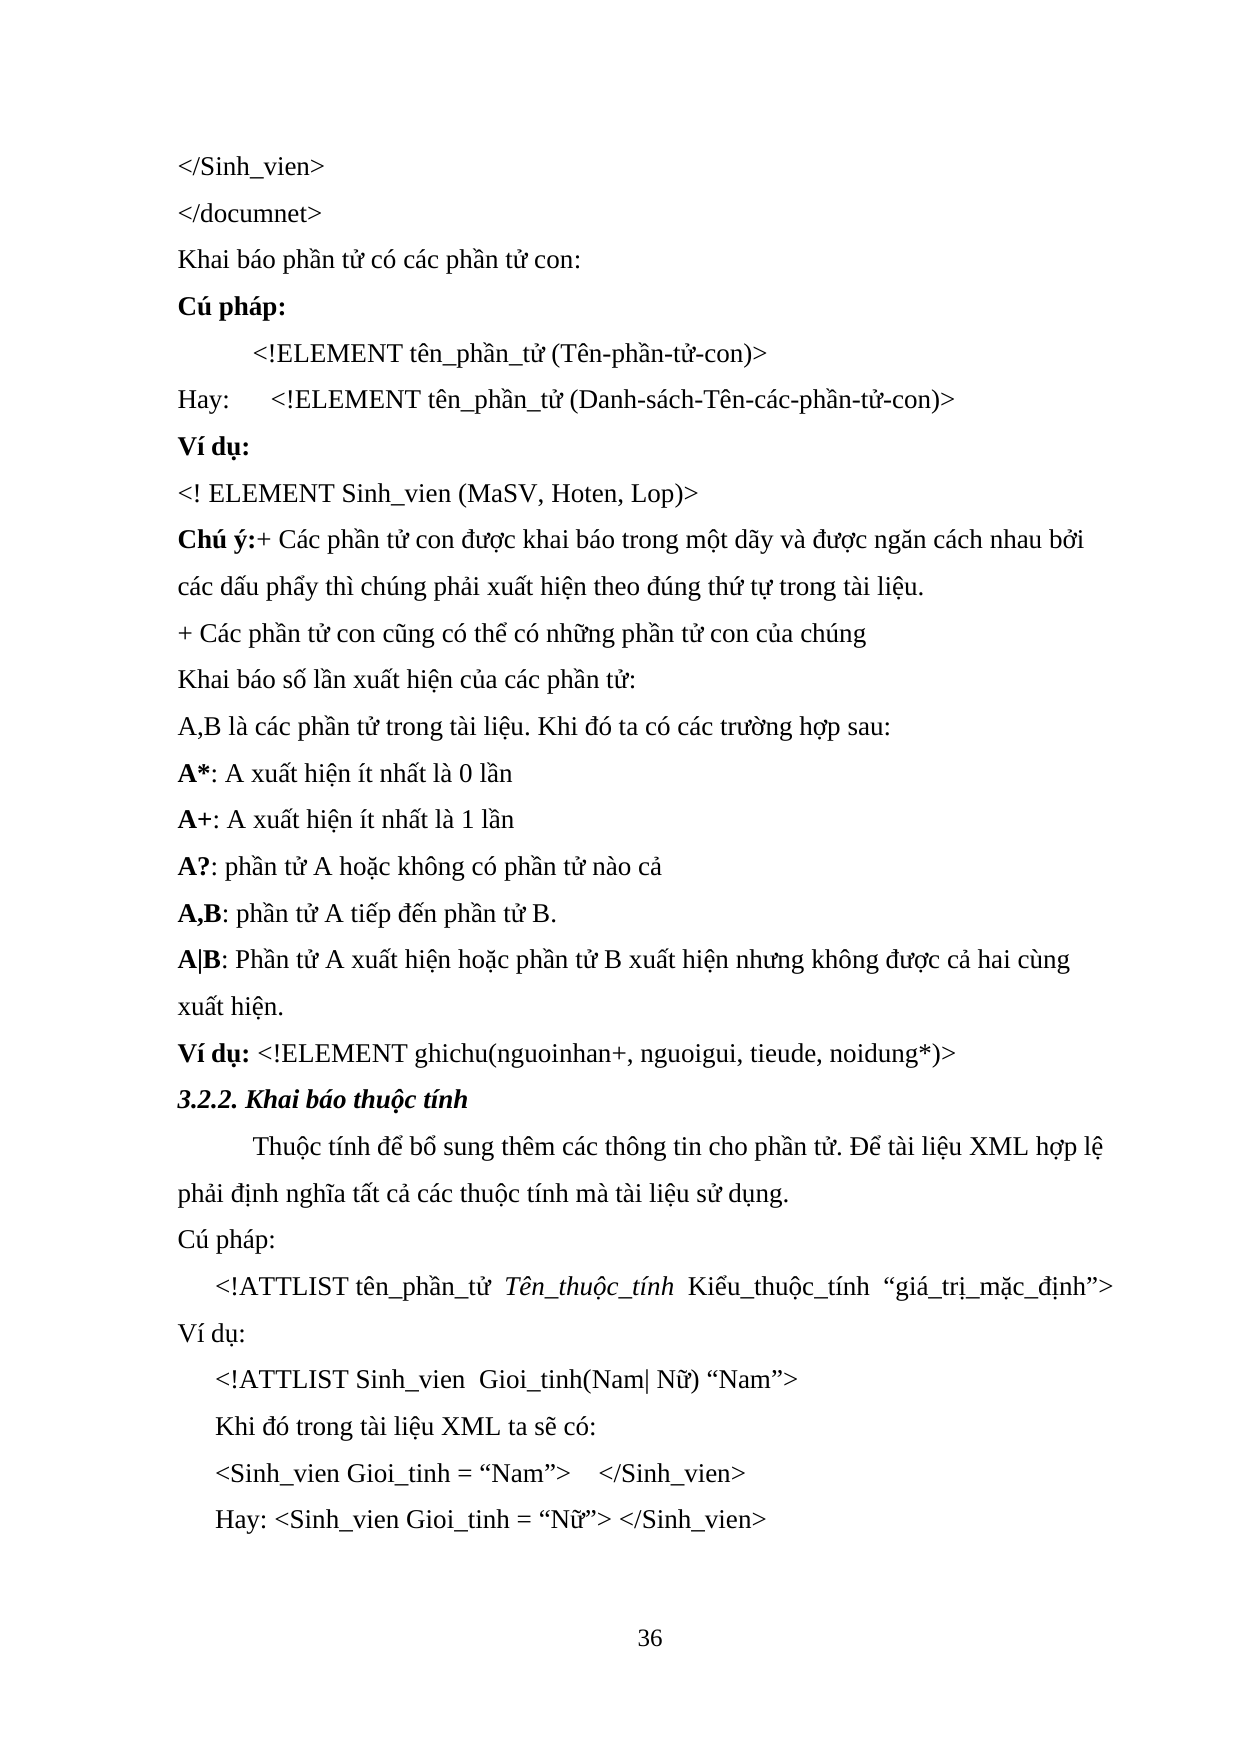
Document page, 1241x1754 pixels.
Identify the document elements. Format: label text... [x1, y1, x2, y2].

text Khi đó trong tài liệu XML ta sẽ có: [177, 1410, 1122, 1441]
text <!ATTLIST tên_phần_tử Tên_thuộc_tính Kiểu_thuộc_tính “giá_trị_mặc_định”> [177, 1270, 1122, 1301]
text <! ELEMENT Sinh_vien (MaSV, Hoten, Lop)> [177, 477, 1122, 508]
text A*: A xuất hiện ít nhất là 0 lần [177, 757, 1122, 788]
text Chú ý:+ Các phần tử con được khai báo trong một dãy và được ngăn cách nhau bởi các dấu phẩy thì chúng phải xuất hiện theo đúng thứ tự trong tài liệu. [177, 523, 1122, 601]
text A,B: phần tử A tiếp đến phần tử B. [177, 897, 1122, 928]
text Hay: <!ELEMENT tên_phần_tử (Danh-sách-Tên-các-phần-tử-con)> [177, 383, 1122, 414]
text Ví dụ: <!ELEMENT ghichu(nguoinhan+, nguoigui, tieude, noidung*)> [177, 1037, 1122, 1068]
text Thuộc tính để bổ sung thêm các thông tin cho phần tử. Để tài liệu XML hợp lệ phải định nghĩa tất cả các thuộc tính mà tài liệu sử dụng. [177, 1130, 1122, 1208]
text Cú pháp: [177, 1223, 1122, 1254]
text Ví dụ: [177, 430, 1122, 461]
text + Các phần tử con cũng có thể có những phần tử con của chúng [177, 617, 1122, 648]
text 3.2.2. Khai báo thuộc tính [177, 1083, 1122, 1114]
text A,B là các phần tử trong tài liệu. Khi đó ta có các trường hợp sau: [177, 710, 1122, 741]
text Khai báo phần tử có các phần tử con: [177, 243, 1122, 274]
text A?: phần tử A hoặc không có phần tử nào cả [177, 850, 1122, 881]
text <!ELEMENT tên_phần_tử (Tên-phần-tử-con)> [177, 337, 1122, 368]
text <Sinh_vien Gioi_tinh = “Nam”> </Sinh_vien> [177, 1457, 1122, 1488]
text Ví dụ: [177, 1317, 1122, 1348]
text A+: A xuất hiện ít nhất là 1 lần [177, 803, 1122, 834]
text Khai báo số lần xuất hiện của các phần tử: [177, 663, 1122, 694]
text </Sinh_vien> [177, 150, 1122, 181]
text A|B: Phần tử A xuất hiện hoặc phần tử B xuất hiện nhưng không được cả hai cùng xuất hiện. [177, 943, 1122, 1021]
text Hay: <Sinh_vien Gioi_tinh = “Nữ”> </Sinh_vien> [177, 1503, 1122, 1534]
text <!ATTLIST Sinh_vien Gioi_tinh(Nam| Nữ) “Nam”> [177, 1363, 1122, 1394]
text Cú pháp: [177, 290, 1122, 321]
text </documnet> [177, 197, 1122, 228]
